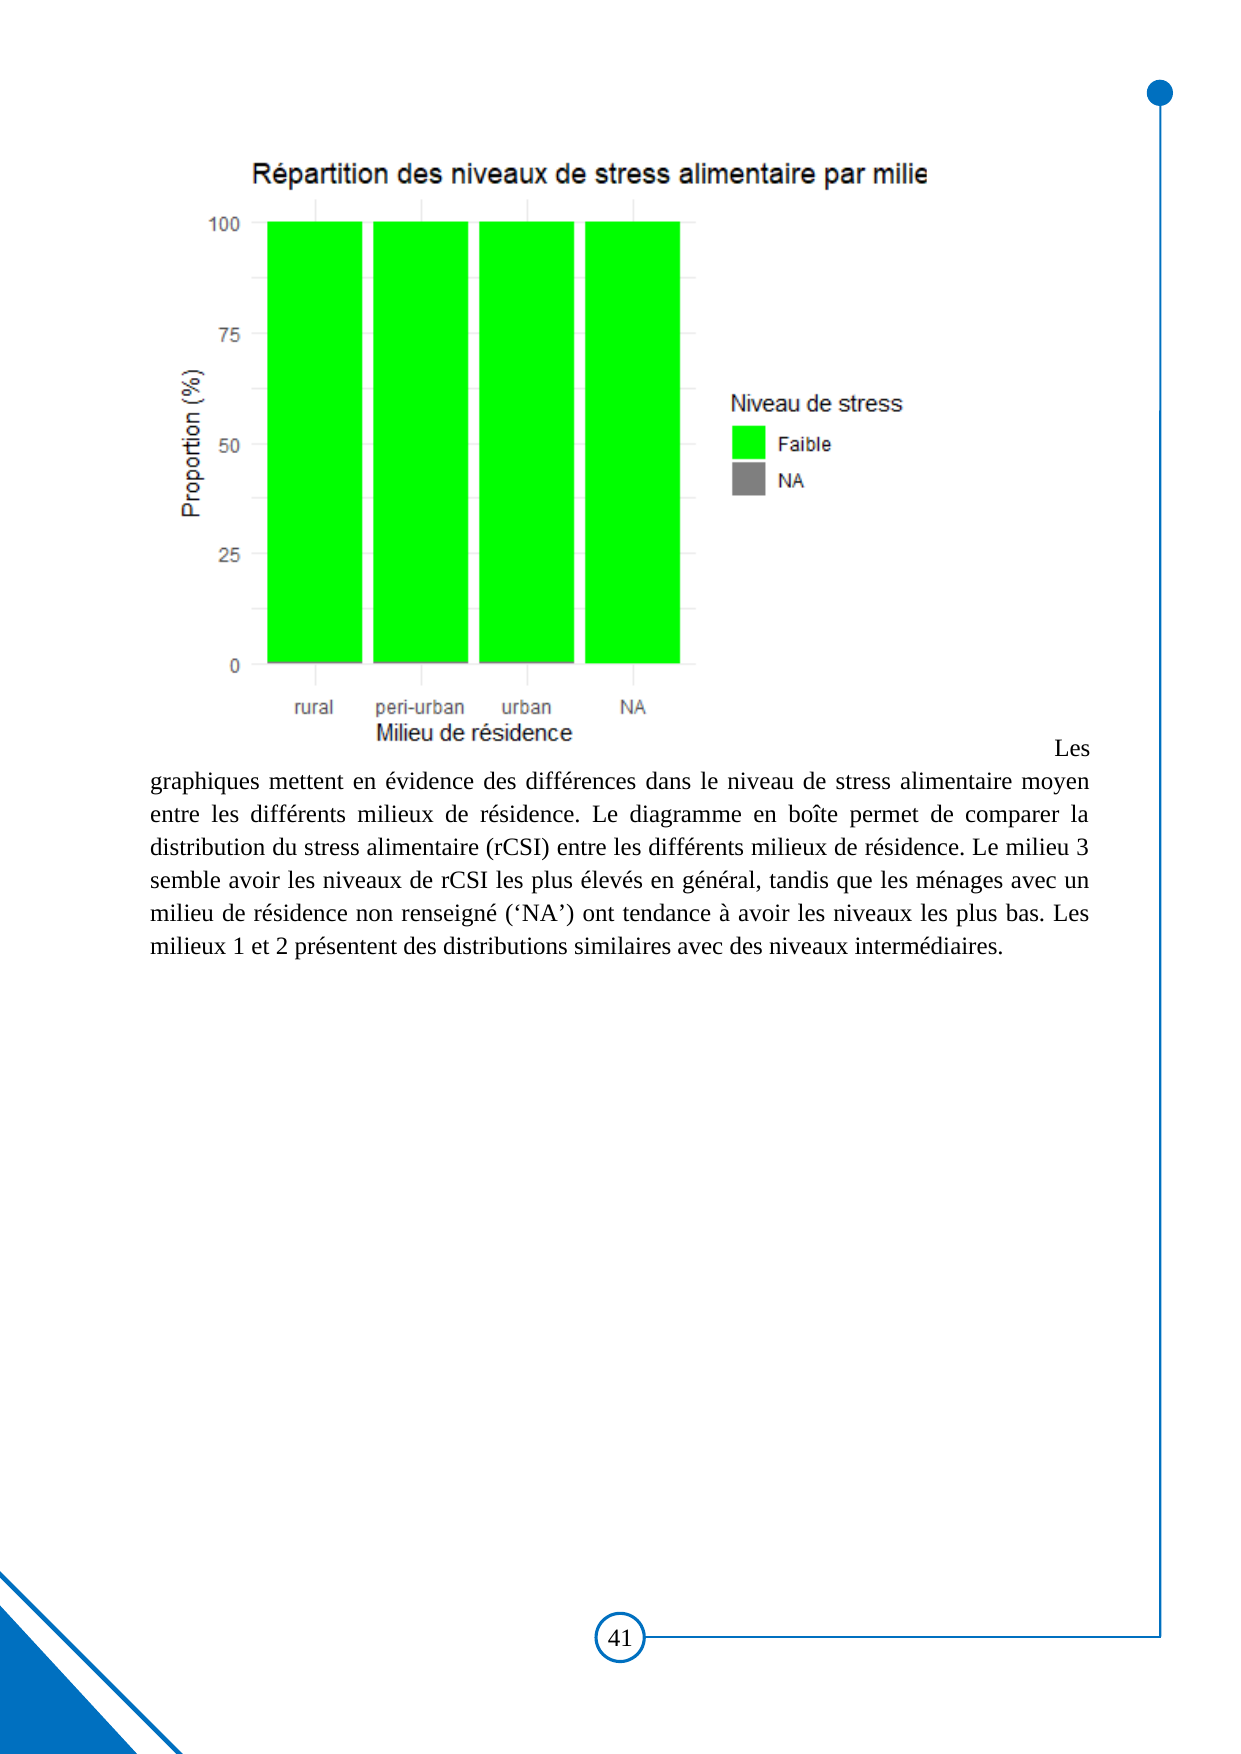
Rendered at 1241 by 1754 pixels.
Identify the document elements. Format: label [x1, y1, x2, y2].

picture [168, 150, 927, 757]
text [150, 150, 1090, 960]
